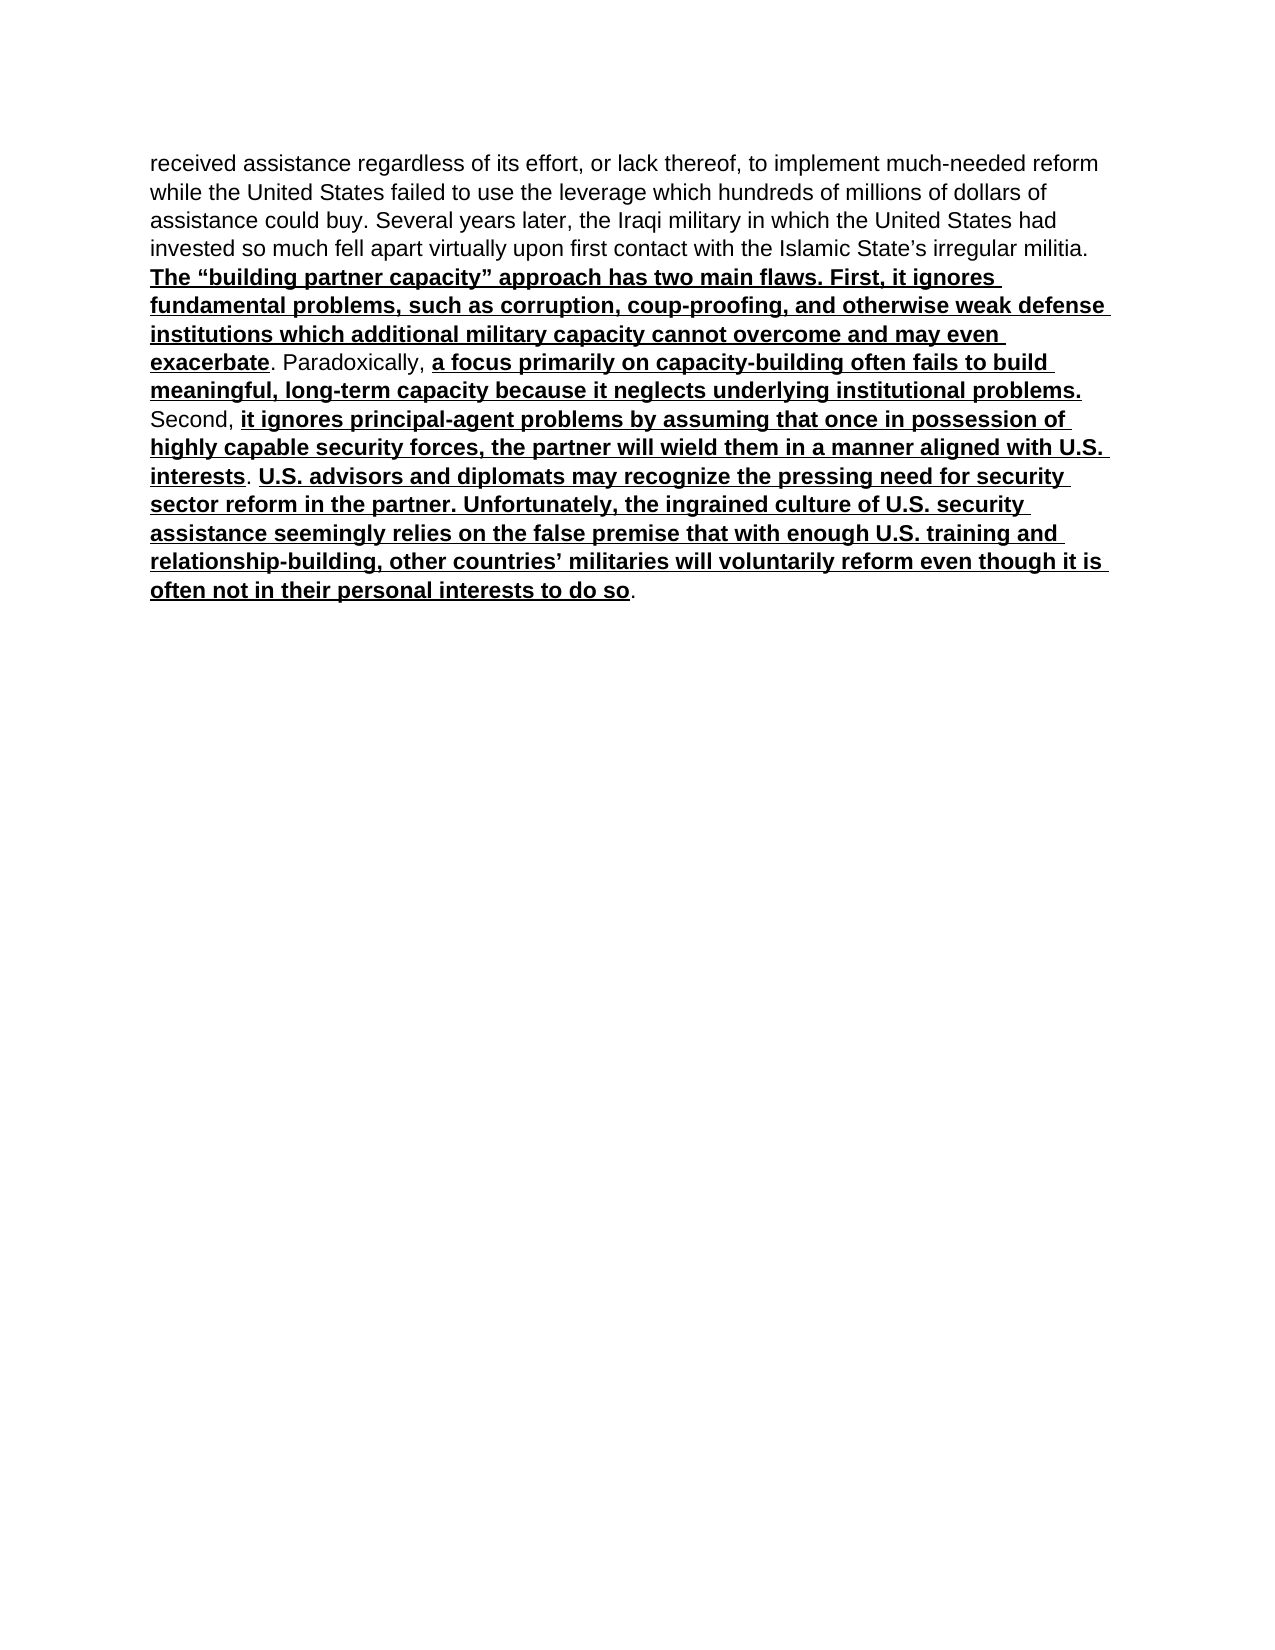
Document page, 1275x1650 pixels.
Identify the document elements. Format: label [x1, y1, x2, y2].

text [150, 150, 1125, 603]
